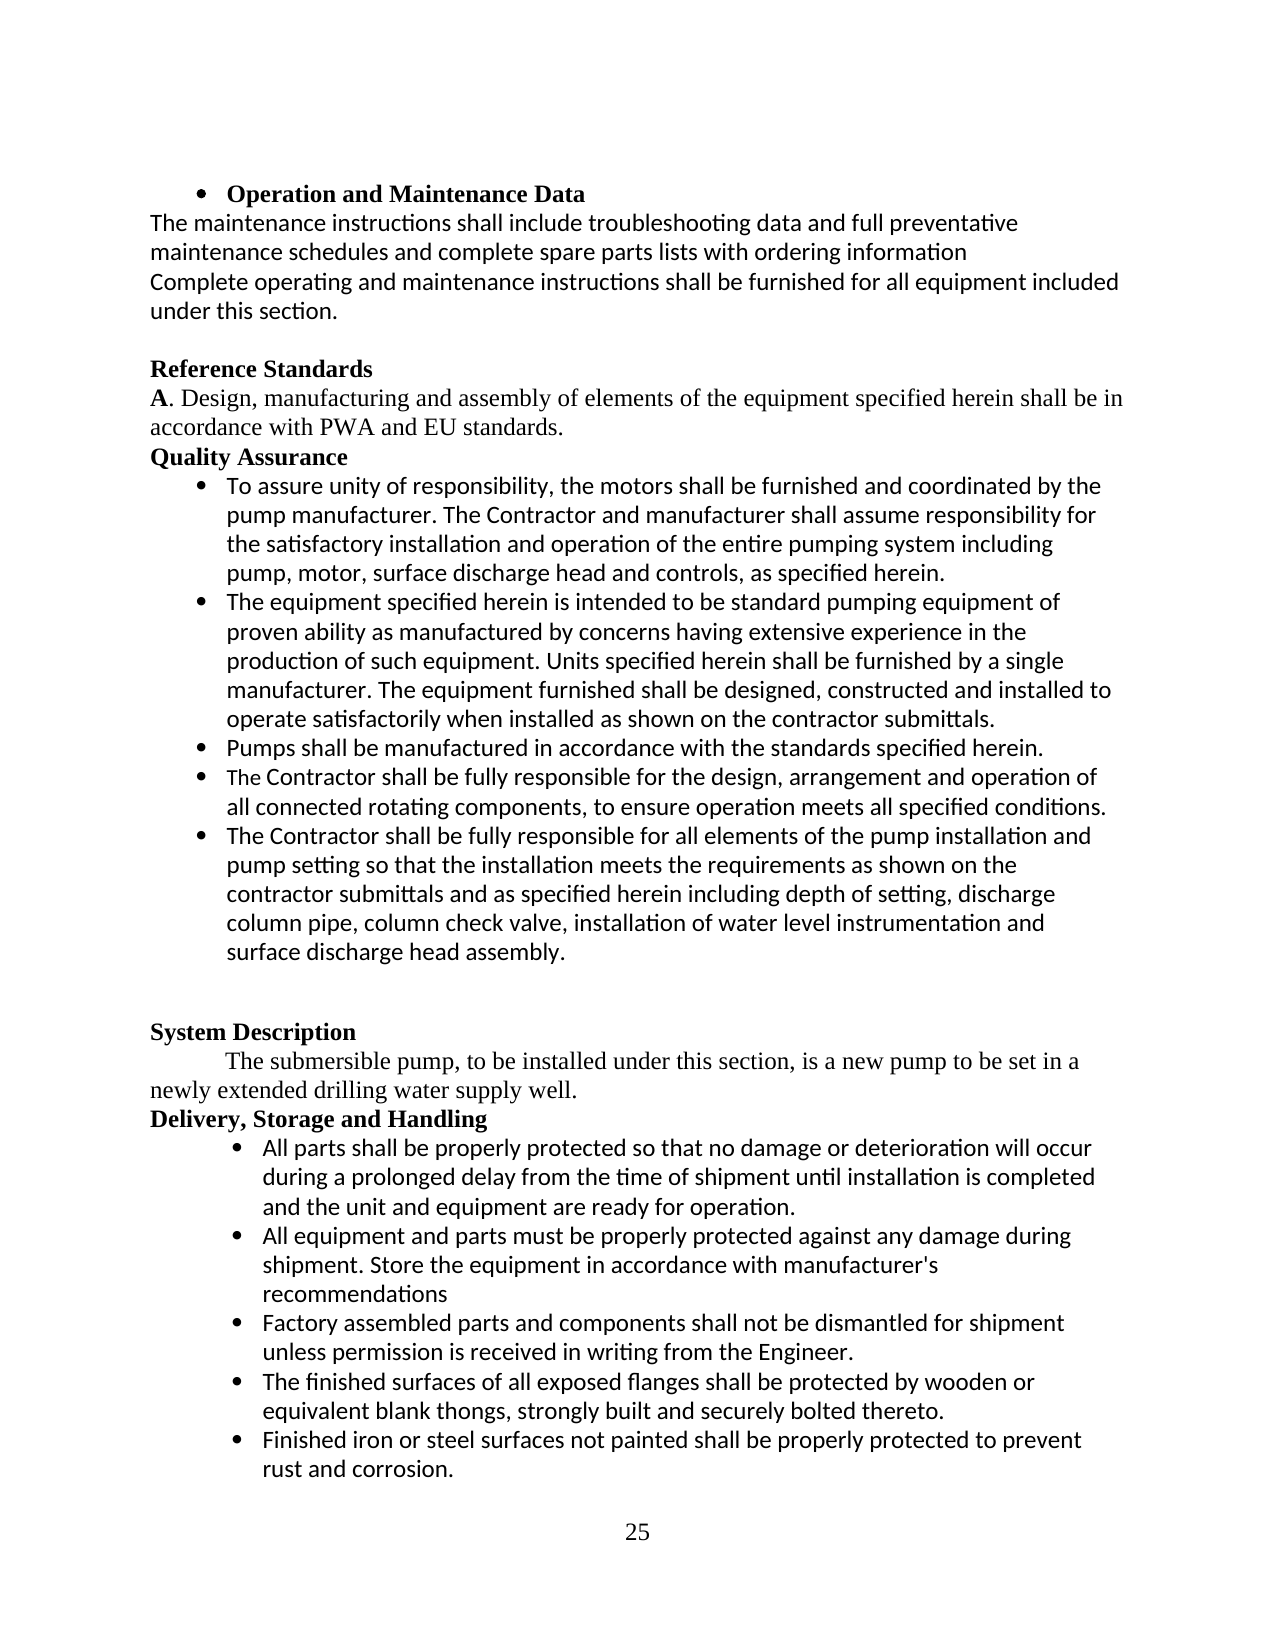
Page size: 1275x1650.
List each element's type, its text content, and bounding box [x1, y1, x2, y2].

list Operation and Maintenance Data [197, 179, 1125, 208]
text Quality Assurance [150, 442, 1125, 471]
list Pumps shall be manufactured in accordance with the standards specified herein. [197, 733, 1125, 762]
list The finished surfaces of all exposed flanges shall be protected by wooden or equivalent blank thongs, strongly built and securely bolted thereto. [233, 1367, 1125, 1425]
text Complete operating and maintenance instructions shall be furnished for all equipment included under this section. [150, 267, 1125, 325]
text The maintenance instructions shall include troubleshooting data and full preventative maintenance schedules and complete spare parts lists with ordering information [150, 208, 1125, 267]
list The equipment specified herein is intended to be standard pumping equipment of proven ability as manufactured by concerns having extensive experience in the production of such equipment. Units specified herein shall be furnished by a single manufacturer. The equipment furnished shall be designed, constructed and installed to operate satisfactorily when installed as shown on the contractor submittals. [197, 587, 1125, 733]
list The Contractor shall be fully responsible for the design, arrangement and operation of all connected rotating components, to ensure operation meets all specified conditions. [197, 762, 1125, 821]
list Finished iron or steel surfaces not painted shall be properly protected to prevent rust and corrosion. [233, 1425, 1125, 1483]
text A. Design, manufacturing and assembly of elements of the equipment specified herein shall be in accordance with PWA and EU standards. [150, 383, 1125, 442]
list To assure unity of responsibility, the motors shall be furnished and coordinated by the pump manufacturer. The Contractor and manufacturer shall assume responsibility for the satisfactory installation and operation of the entire pumping system including pump, motor, surface discharge head and controls, as specified herein. [197, 471, 1125, 587]
list Factory assembled parts and components shall not be dismantled for shipment unless permission is received in writing from the Engineer. [233, 1308, 1125, 1367]
list The Contractor shall be fully responsible for all elements of the pump installation and pump setting so that the installation meets the requirements as shown on the contractor submittals and as specified herein including depth of setting, discharge column pipe, column check valve, installation of water level instrumentation and surface discharge head assembly. [197, 821, 1125, 967]
list All parts shall be properly protected so that no damage or deterioration will occur during a prolonged delay from the time of shipment until installation is completed and the unit and equipment are ready for operation. [233, 1133, 1125, 1221]
text Reference Standards [150, 354, 1125, 383]
text System Description [150, 1017, 1125, 1046]
text Delivery, Storage and Handling [150, 1104, 1125, 1133]
list All equipment and parts must be properly protected against any damage during shipment. Store the equipment in accordance with manufacturer's recommendations [233, 1221, 1125, 1308]
text The submersible pump, to be installed under this section, is a new pump to be set in a newly extended drilling water supply well. [150, 1046, 1125, 1104]
